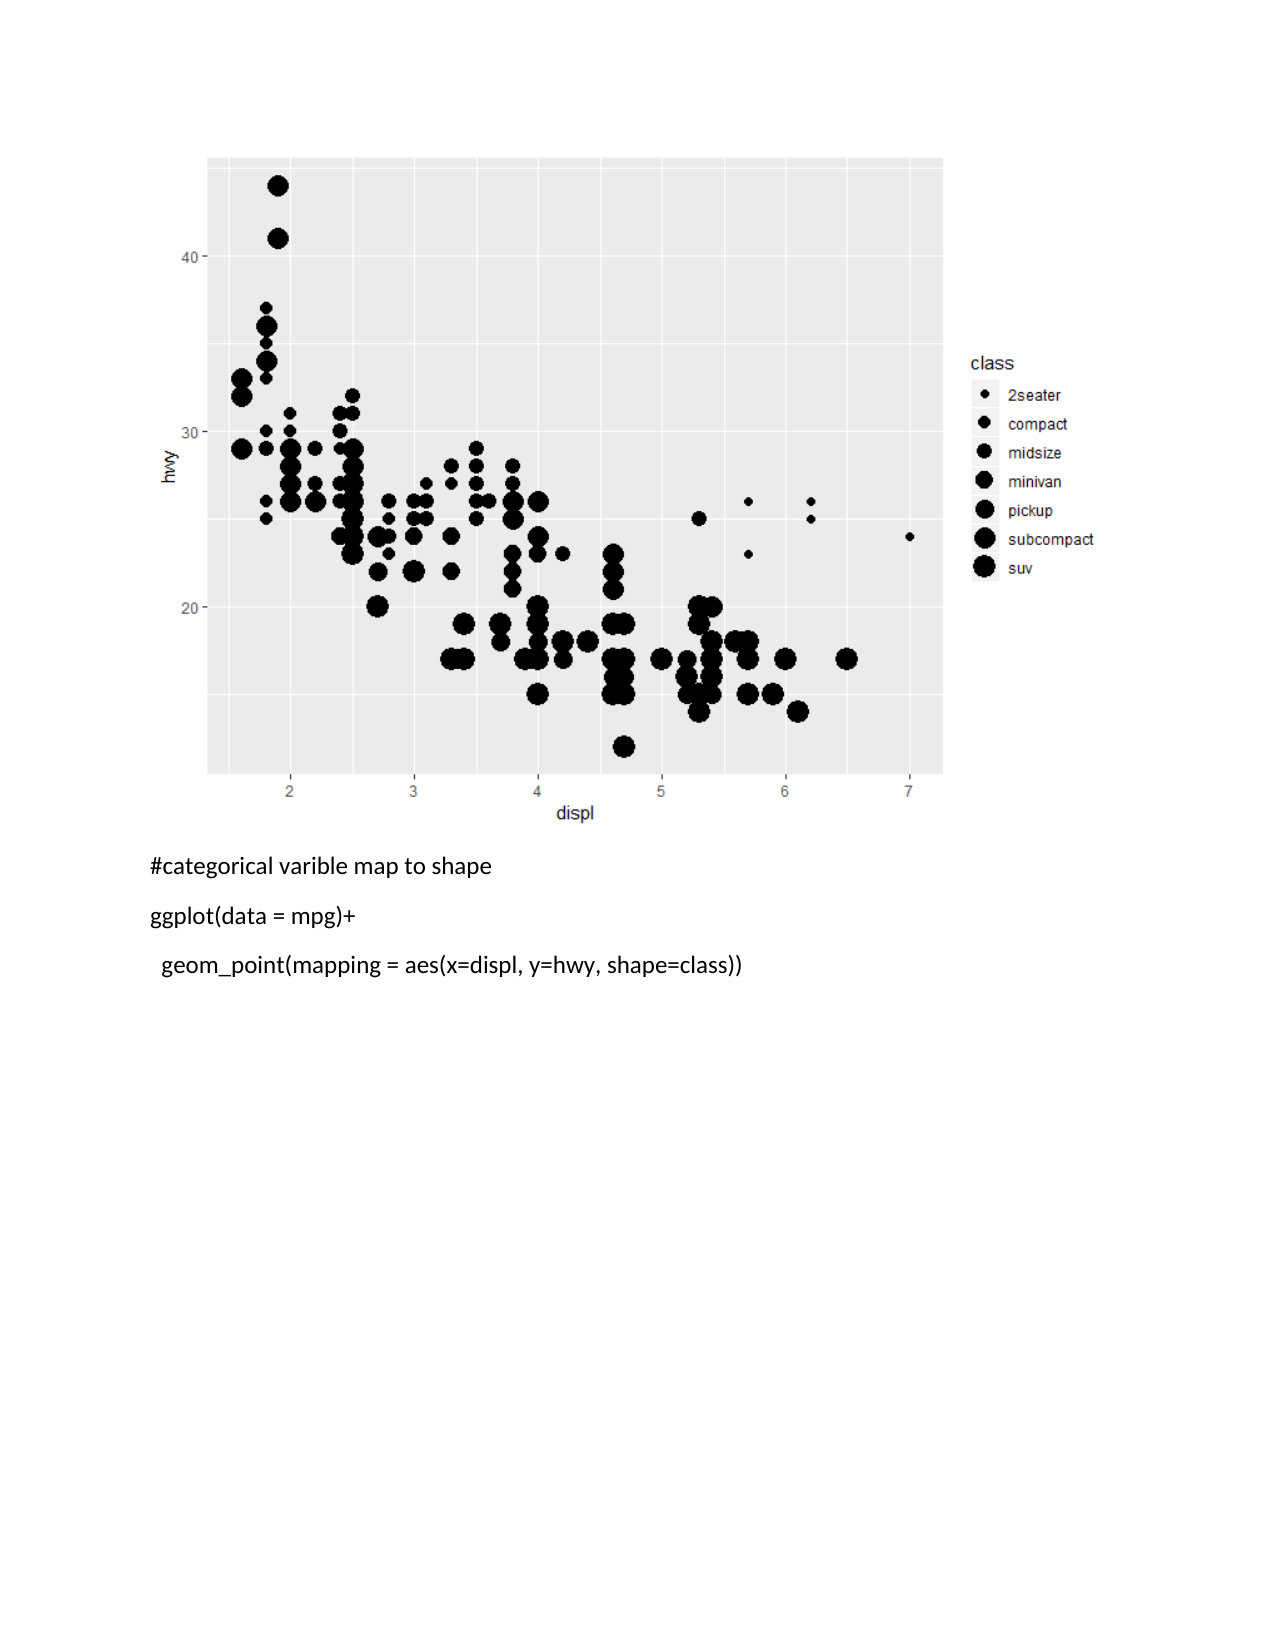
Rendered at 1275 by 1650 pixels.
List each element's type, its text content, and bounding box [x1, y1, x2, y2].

text geom_point(mapping = aes(x=displ, y=hwy, shape=class)) [150, 949, 1125, 980]
picture [150, 150, 1112, 832]
text #categorical varible map to shape [150, 850, 1125, 881]
text ggplot(data = mpg)+ [150, 900, 1125, 930]
